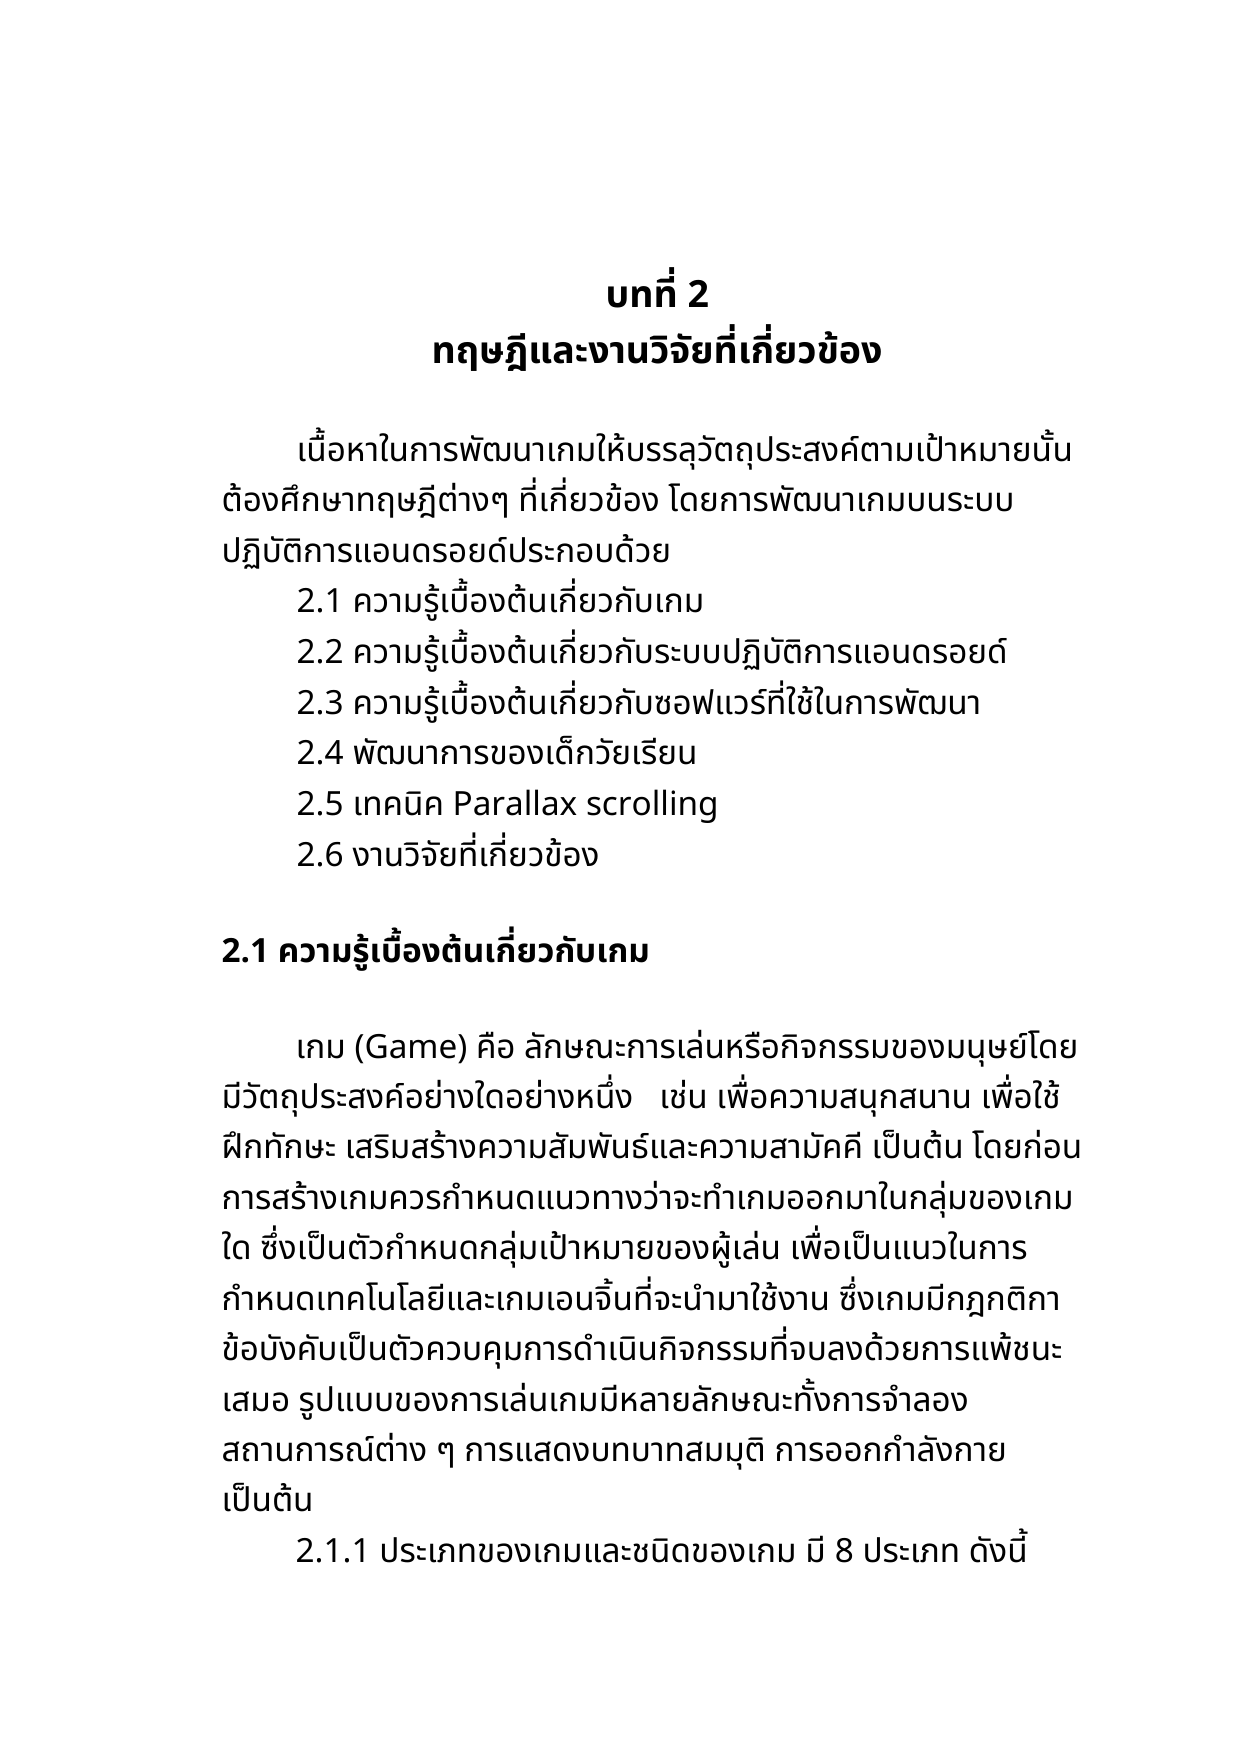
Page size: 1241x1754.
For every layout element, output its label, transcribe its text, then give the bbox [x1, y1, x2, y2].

text 2.4 พัฒนาการของเด็กวัยเรียน [221, 729, 1092, 780]
text 2.3 ความรู้เบื้องต้นเกี่ยวกับซอฟแวร์ที่ใช้ในการพัฒนา [221, 678, 1092, 729]
text เกม (Game) คือ ลักษณะการเล่นหรือกิจกรรมของมนุษย์โดยมีวัตถุประสงค์อย่างใดอย่างหนึ่ง เช่น เพื่อความสนุกสนาน เพื่อใช้ฝึกทักษะ เสริมสร้างความสัมพันธ์และความสามัคคี เป็นต้น โดยก่อนการสร้างเกมควรกำหนดแนวทางว่าจะทำเกมออกมาในกลุ่มของเกมใด ซึ่งเป็นตัวกำหนดกลุ่มเป้าหมายของผู้เล่น เพื่อเป็นแนวในการกำหนดเทคโนโลยีและเกมเอนจิ้นที่จะนำมาใช้งาน ซึ่งเกมมีกฎกติกาข้อบังคับเป็นตัวควบคุมการดำเนินกิจกรรมที่จบลงด้วยการแพ้ชนะเสมอ รูปแบบของการเล่นเกมมีหลายลักษณะทั้งการจำลองสถานการณ์ต่าง ๆ การแสดงบทบาทสมมุติ การออกกำลังกาย เป็นต้น [221, 1022, 1092, 1527]
text 2.1.1 ประเภทของเกมและชนิดของเกม มี 8 ประเภท ดังนี้ [221, 1527, 1092, 1577]
text บทที่ 2 [221, 267, 1092, 324]
text 2.5 เทคนิค Parallax scrolling [221, 780, 1092, 830]
text 2.1 ความรู้เบื้องต้นเกี่ยวกับเกม [221, 577, 1092, 628]
text 2.2 ความรู้เบื้องต้นเกี่ยวกับระบบปฏิบัติการแอนดรอยด์ [221, 628, 1092, 678]
text เนื้อหาในการพัฒนาเกมให้บรรลุวัตถุประสงค์ตามเป้าหมายนั้น ต้องศึกษาทฤษฎีต่างๆ ที่เกี่ยวข้อง โดยการพัฒนาเกมบนระบบปฏิบัติการแอนดรอยด์ประกอบด้วย [221, 426, 1092, 577]
text ทฤษฎีและงานวิจัยที่เกี่ยวข้อง [221, 324, 1092, 381]
text 2.6 งานวิจัยที่เกี่ยวข้อง [221, 830, 1092, 881]
text 2.1 ความรู้เบื้องต้นเกี่ยวกับเกม [221, 926, 1092, 977]
